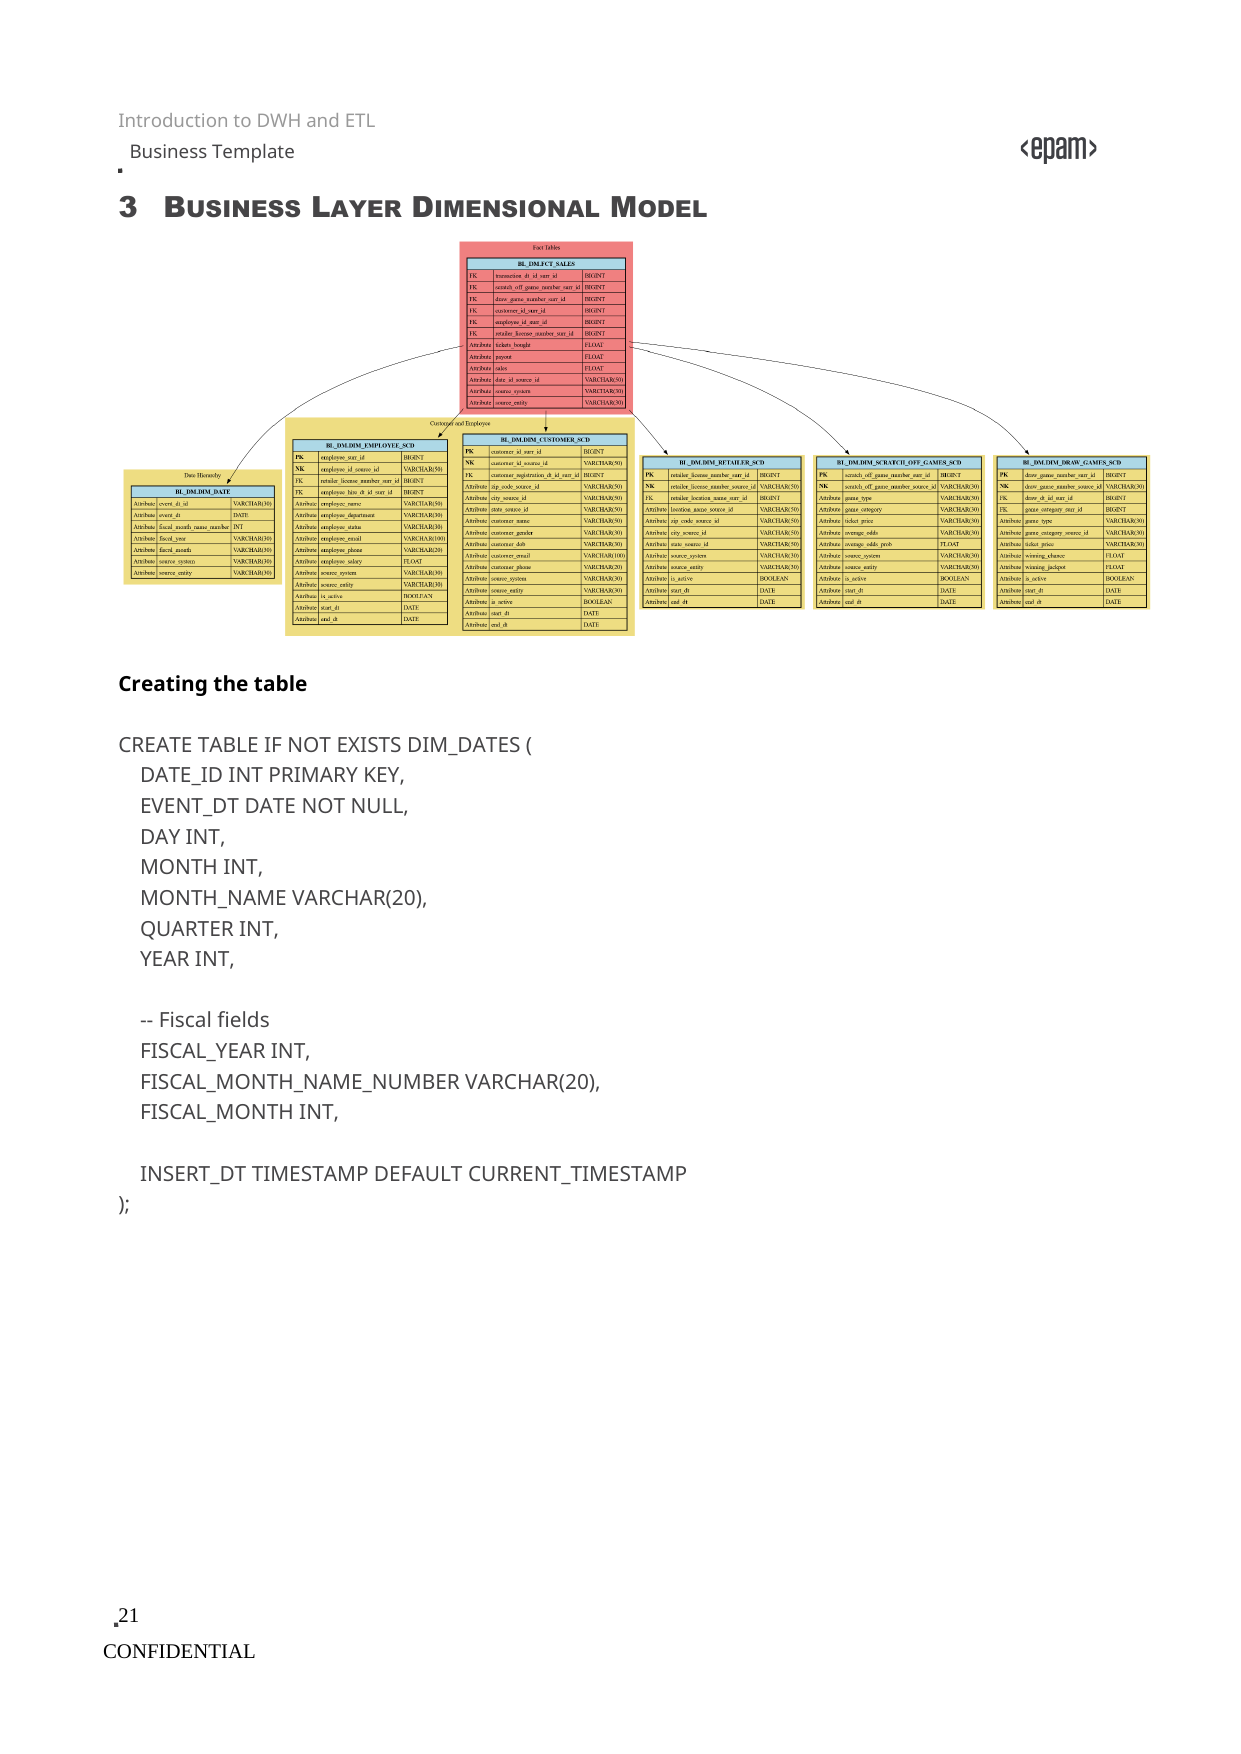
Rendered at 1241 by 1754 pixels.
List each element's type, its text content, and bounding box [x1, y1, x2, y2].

picture [118, 236, 1152, 641]
text Creating the table [118, 669, 1152, 697]
text DATE_ID INT PRIMARY KEY, [118, 761, 1152, 789]
text CREATE TABLE IF NOT EXISTS DIM_DATES ( [118, 730, 1152, 758]
text YEAR INT, [118, 944, 1152, 973]
subtitle Business Layer Dimensional Model [118, 191, 1152, 224]
text FISCAL_MONTH_NAME_NUMBER VARCHAR(20), [118, 1067, 1152, 1095]
text FISCAL_YEAR INT, [118, 1036, 1152, 1065]
text DAY INT, [118, 822, 1152, 850]
text FISCAL_MONTH INT, [118, 1097, 1152, 1126]
text MONTH_NAME VARCHAR(20), [118, 883, 1152, 912]
picture [1020, 137, 1097, 164]
text EVENT_DT DATE NOT NULL, [118, 791, 1152, 820]
text MONTH INT, [118, 852, 1152, 881]
text -- Fiscal fields [118, 1006, 1152, 1034]
text INSERT_DT TIMESTAMP DEFAULT CURRENT_TIMESTAMP [118, 1159, 1152, 1187]
text ); [118, 1189, 1152, 1218]
text QUARTER INT, [118, 914, 1152, 942]
